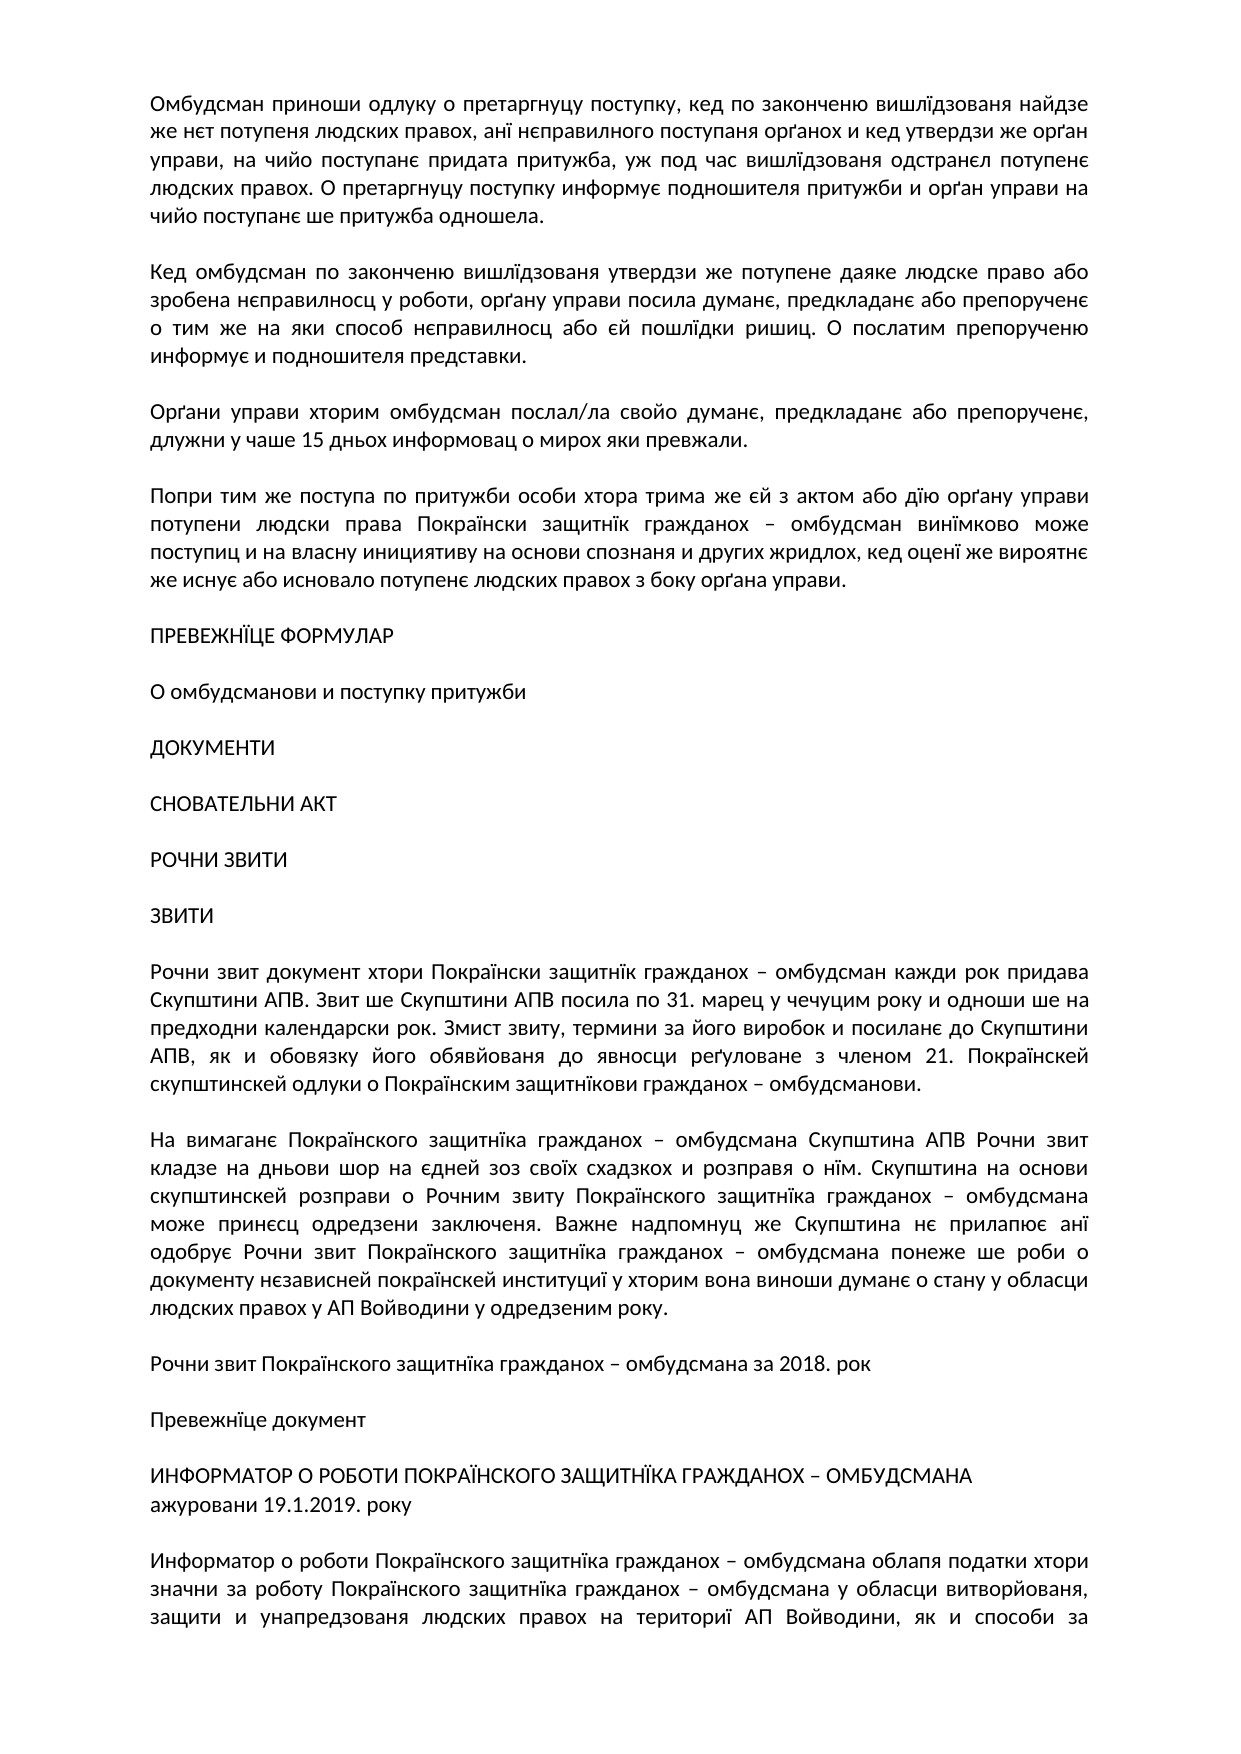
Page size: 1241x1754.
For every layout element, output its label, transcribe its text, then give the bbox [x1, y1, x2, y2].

text Попри тим же поступа по притужби особи хтора трима же єй з актом або дїю орґану управи потупени людски права Покраїнски защитнїк гражданох – омбудсман винїмково може поступиц и на власну инициятиву на основи спознаня и других жридлох, кед оценї же вироятнє же иснує або исновало потупенє людских правох з боку орґана управи. [150, 481, 1090, 593]
text На вимаганє Покраїнского защитнїка гражданох – омбудсмана Скупштина АПВ Рочни звит кладзе на дньови шор на єдней зоз своїх схадзкох и розправя о нїм. Скупштина на основи скупштинскей розправи о Рочним звиту Покраїнского защитнїка гражданох – омбудсмана може принєсц одредзени заключеня. Важне надпомнуц же Скупштина нє прилапює анї одобрує Рочни звит Покраїнского защитнїка гражданох – омбудсмана понеже ше роби о документу нєзависней покраїнскей институциї у хторим вона виноши думанє о стану у обласци людских правох у АП Войводини у одредзеним року. [150, 1125, 1090, 1322]
text СНОВАТЕЛЬНИ АКТ [150, 789, 1090, 817]
text РОЧНИ ЗВИТИ [150, 845, 1090, 873]
text Кед омбудсман по законченю вишлїдзованя утвердзи же потупене даяке людске право або зробена нєправилносц у роботи, орґану управи посила думанє, предкладанє або препорученє о тим же на яки способ нєправилносц або єй пошлїдки ришиц. О послатим препорученю информує и подношителя представки. [150, 257, 1090, 369]
text ЗВИТИ [150, 901, 1090, 929]
text Орґани управи хторим омбудсман послал/ла свойо думанє, предкладанє або препорученє, длужни у чаше 15 дньох информовац о мирох яки превжали. [150, 397, 1090, 453]
text О омбудсманови и поступку притужби [150, 677, 1090, 705]
text Омбудсман приноши одлуку о претаргнуцу поступку, кед по законченю вишлїдзованя найдзе же нєт потупеня людских правох, анї нєправилного поступаня орґанох и кед утвердзи же орґан управи, на чийо поступанє придата притужба, уж под час вишлїдзованя одстранєл потупенє людских правох. О претаргнуцу поступку информує подношителя притужби и орґан управи на чийо поступанє ше притужба одношела. [150, 89, 1090, 229]
text Рочни звит Покраїнского защитнїка гражданох – омбудсмана за 2018. рок [150, 1349, 1090, 1378]
text ДОКУМЕНТИ [150, 733, 1090, 761]
text ПРЕВЕЖНЇЦЕ ФОРМУЛАР [150, 621, 1090, 649]
text Превежнїце документ [150, 1406, 1090, 1434]
text ажуровани 19.1.2019. року [150, 1490, 1090, 1518]
text ИНФОРМАТОР О РОБОТИ ПОКРАЇНСКОГО ЗАЩИТНЇКА ГРАЖДАНОХ – ОМБУДСМАНА [150, 1462, 1090, 1490]
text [150, 1546, 1090, 1630]
text Рочни звит документ хтори Покраїнски защитнїк гражданох – омбудсман кажди рок придава Скупштини АПВ. Звит ше Скупштини АПВ посила по 31. марец у чечуцим року и одноши ше на предходни календарски рок. Змист звиту, термини за його виробок и посиланє до Скупштини АПВ, як и обовязку його обявйованя до явносци реґуловане з членом 21. Покраїнскей скупштинскей одлуки о Покраїнским защитнїкови гражданох – омбудсманови. [150, 957, 1090, 1097]
